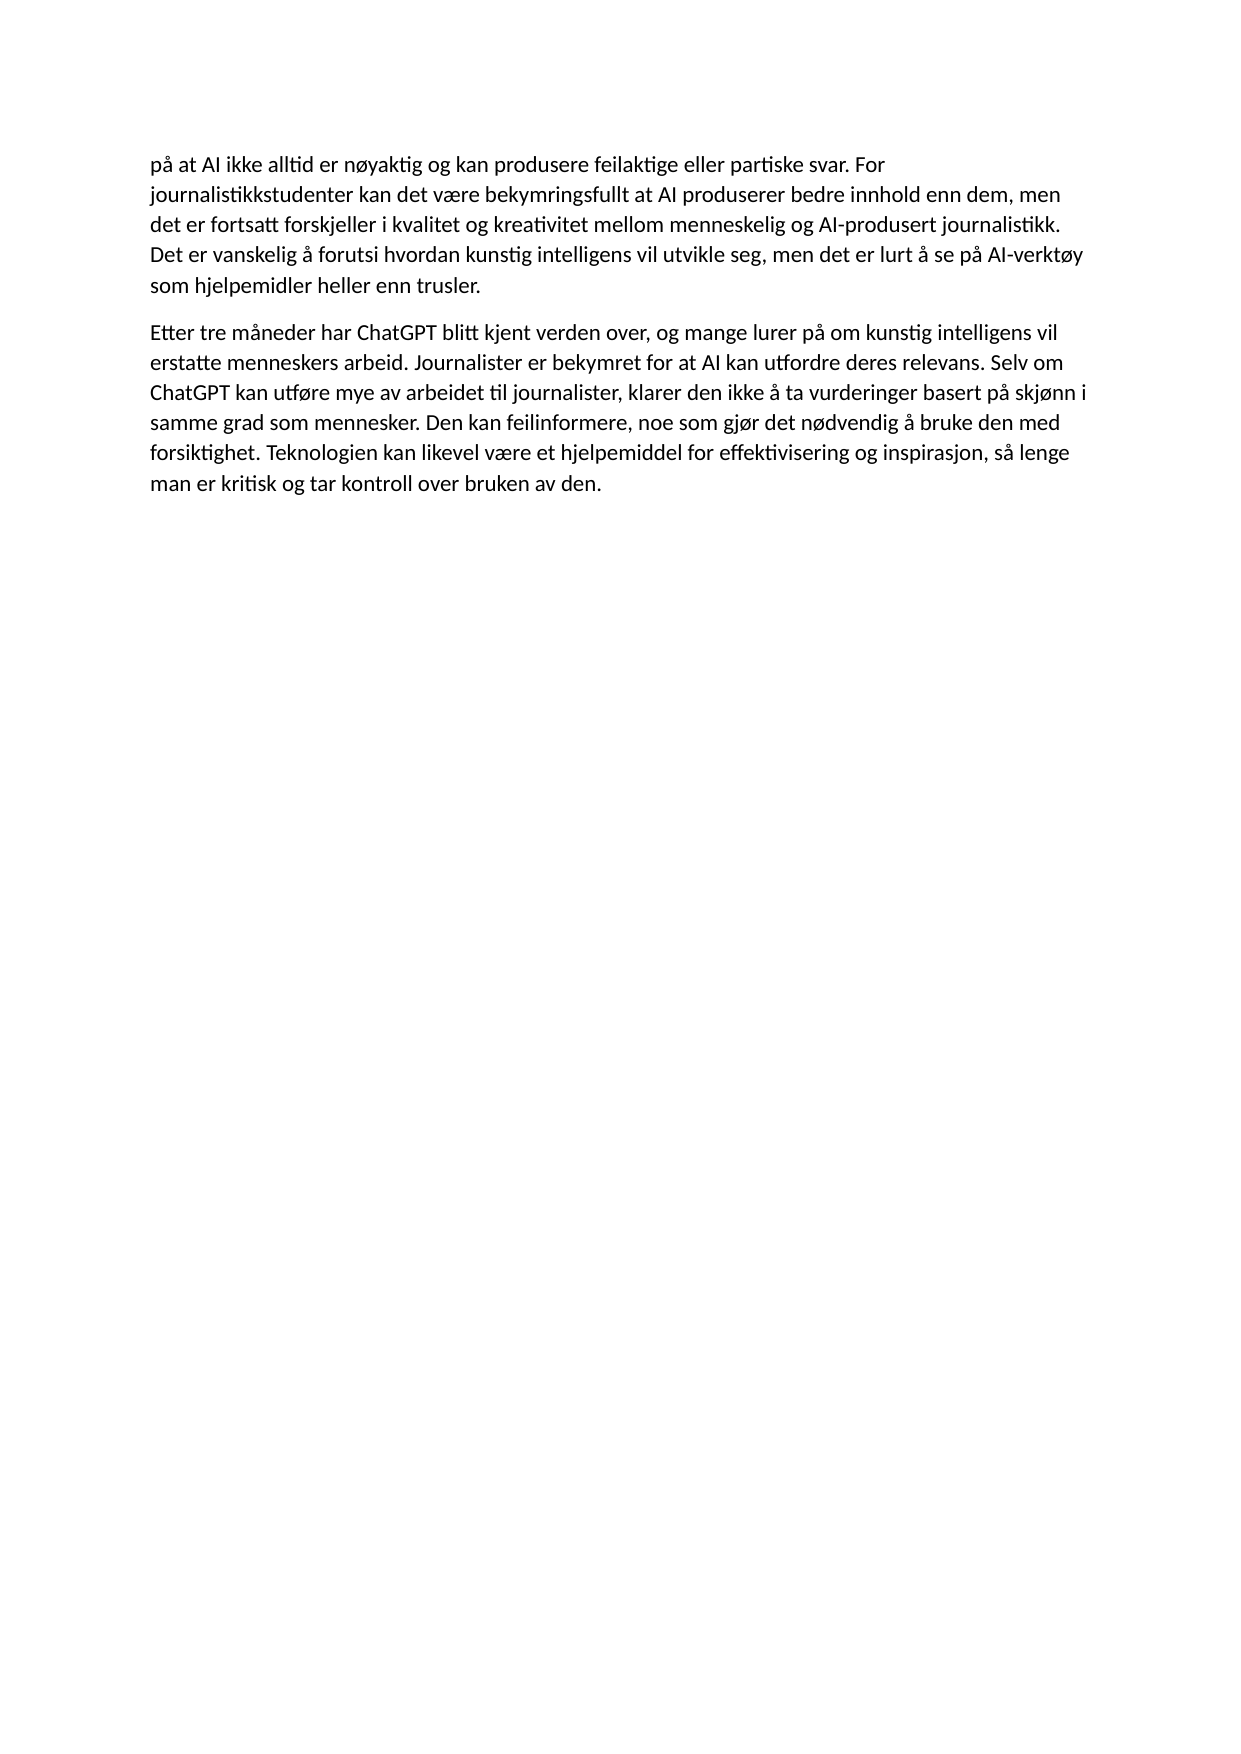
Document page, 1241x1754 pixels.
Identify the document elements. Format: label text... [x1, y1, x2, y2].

text Etter tre måneder har ChatGPT blitt kjent verden over, og mange lurer på om kunstig intelligens vil erstatte menneskers arbeid. Journalister er bekymret for at AI kan utfordre deres relevans. Selv om ChatGPT kan utføre mye av arbeidet til journalister, klarer den ikke å ta vurderinger basert på skjønn i samme grad som mennesker. Den kan feilinformere, noe som gjør det nødvendig å bruke den med forsiktighet. Teknologien kan likevel være et hjelpemiddel for effektivisering og inspirasjon, så lenge man er kritisk og tar kontroll over bruken av den. [150, 318, 1090, 497]
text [150, 150, 1090, 299]
